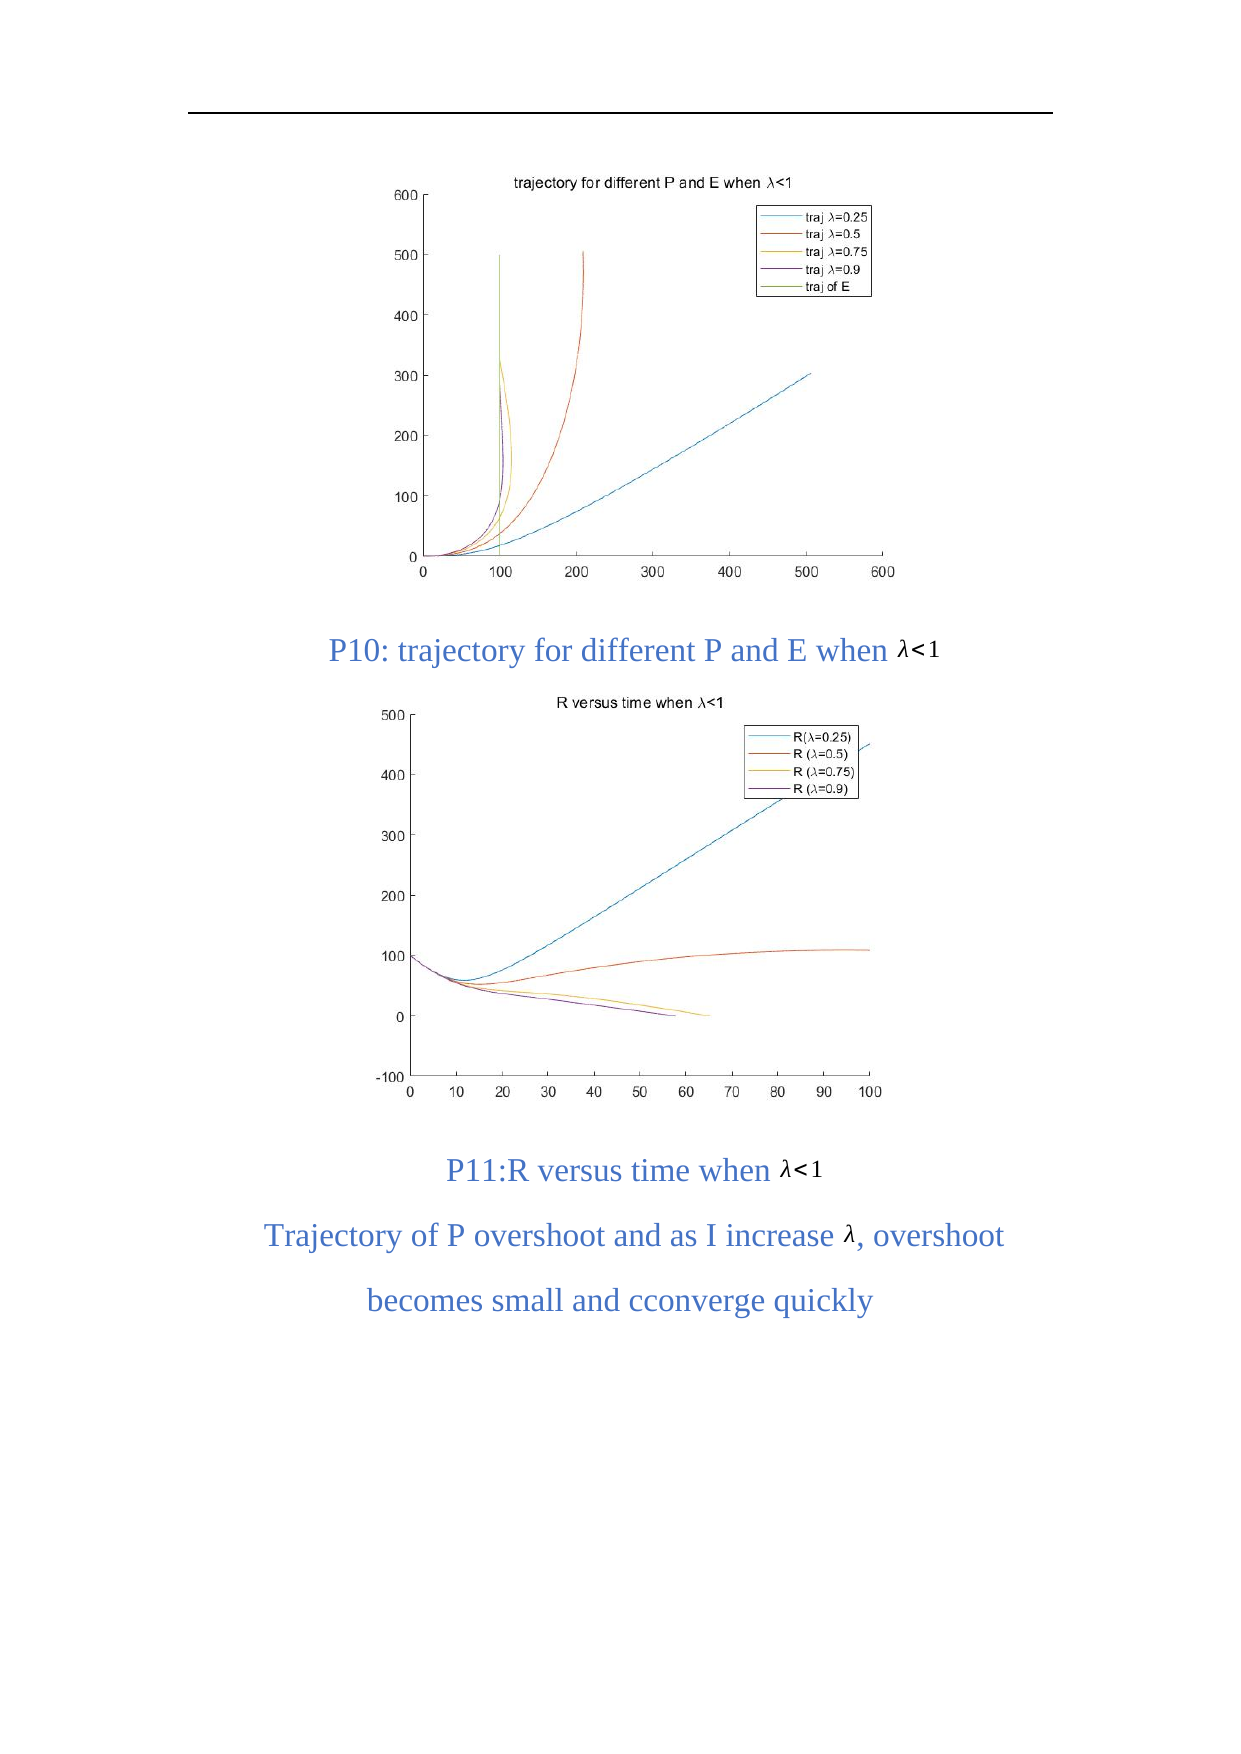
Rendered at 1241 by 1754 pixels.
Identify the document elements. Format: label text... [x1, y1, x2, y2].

text Trajectory of P overshoot and as I increase , overshoot becomes small and cconverge quickly [187, 1202, 1053, 1332]
text P11:R versus time when [187, 1137, 1053, 1202]
text P10: trajectory for different P and E when [187, 617, 1053, 682]
picture [333, 682, 925, 1125]
picture [346, 162, 938, 605]
